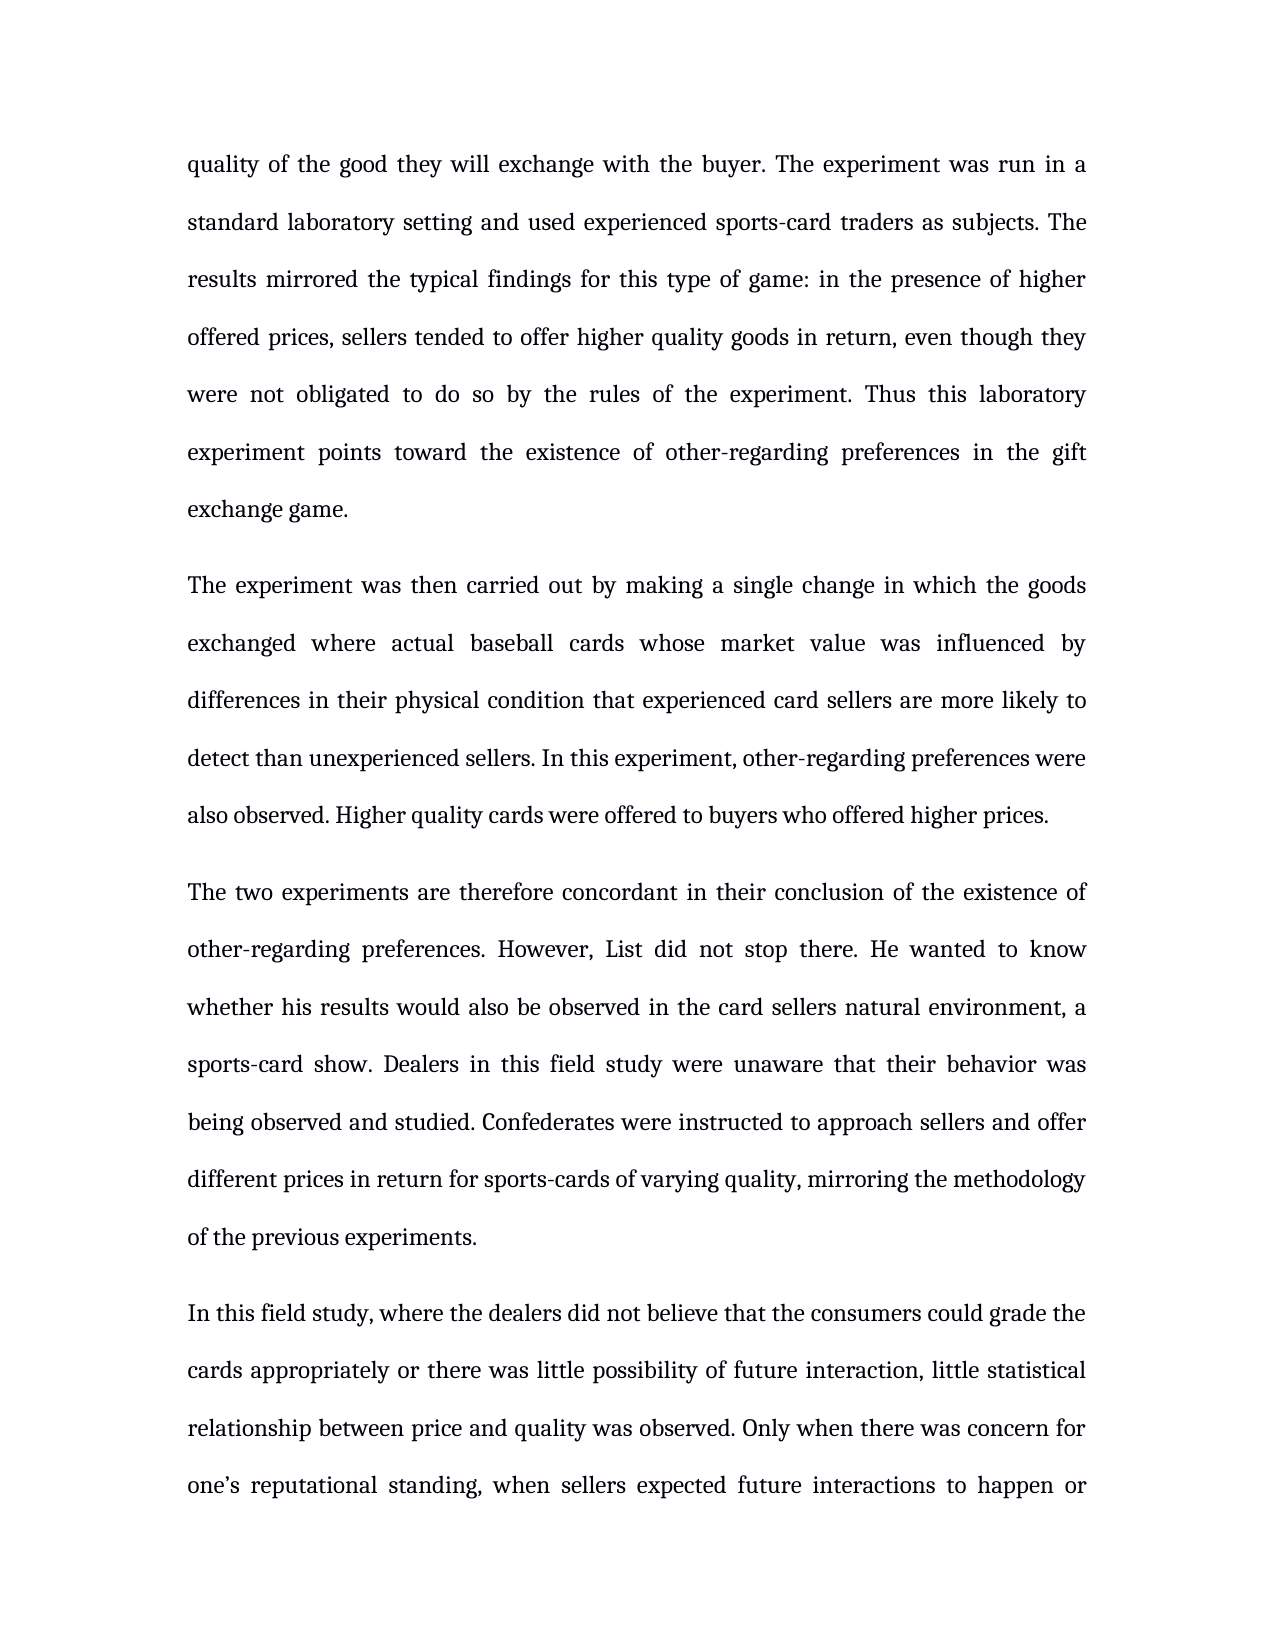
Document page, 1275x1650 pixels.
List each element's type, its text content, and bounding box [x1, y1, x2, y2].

text The experiment was then carried out by making a single change in which the goods exchanged where actual baseball cards whose market value was influenced by differences in their physical condition that experienced card sellers are more likely to detect than unexperienced sellers. In this experiment, other-regarding preferences were also observed. Higher quality cards were offered to buyers who offered higher prices. [187, 571, 1087, 830]
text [187, 150, 1087, 524]
text The two experiments are therefore concordant in their conclusion of the existence of other-regarding preferences. However, List did not stop there. He wanted to know whether his results would also be observed in the card sellers natural environment, a sports-card show. Dealers in this field study were unaware that their behavior was being observed and studied. Confederates were instructed to approach sellers and offer different prices in return for sports-cards of varying quality, mirroring the methodology of the previous experiments. [187, 877, 1087, 1251]
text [187, 1299, 1087, 1500]
